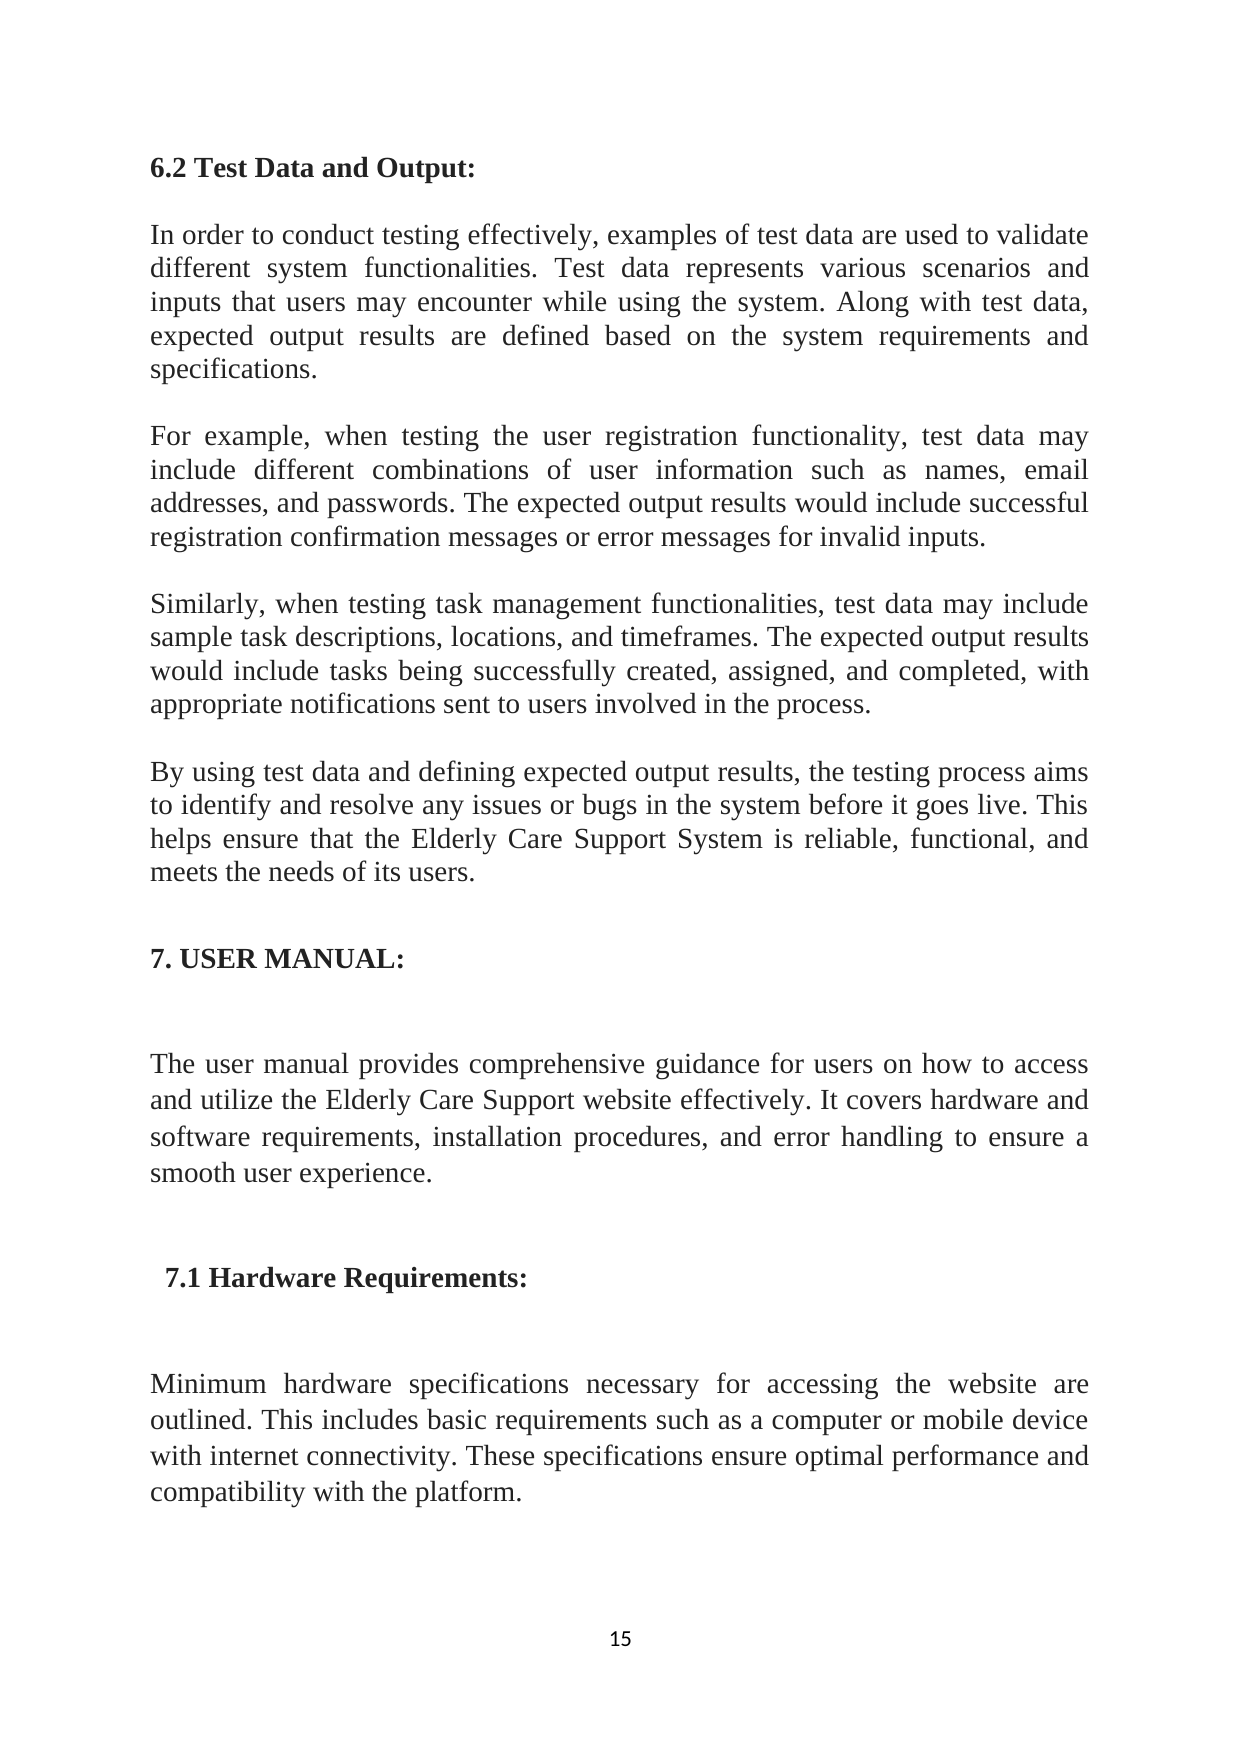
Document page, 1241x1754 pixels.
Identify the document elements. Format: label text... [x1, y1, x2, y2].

text 7.1 Hardware Requirements: [150, 1260, 1090, 1294]
text 7. USER MANUAL: [150, 941, 1090, 974]
text Minimum hardware specifications necessary for accessing the website are outlined. This includes basic requirements such as a computer or mobile device with internet connectivity. These specifications ensure optimal performance and compatibility with the platform. [150, 1366, 1090, 1508]
text The user manual provides comprehensive guidance for users on how to access and utilize the Elderly Care Support website effectively. It covers hardware and software requirements, installation procedures, and error handling to ensure a smooth user experience. [150, 1046, 1090, 1188]
text 6.2 Test Data and Output: [150, 150, 1090, 183]
text Similarly, when testing task management functionalities, test data may include sample task descriptions, locations, and timeframes. The expected output results would include tasks being successfully created, assigned, and completed, with appropriate notifications sent to users involved in the process. [150, 586, 1090, 720]
text In order to conduct testing effectively, examples of test data are used to validate different system functionalities. Test data represents various scenarios and inputs that users may encounter while using the system. Along with test data, expected output results are defined based on the system requirements and specifications. [150, 217, 1090, 385]
text By using test data and defining expected output results, the testing process aims to identify and resolve any issues or bugs in the system before it goes live. This helps ensure that the Elderly Care Support System is reliable, functional, and meets the needs of its users. [150, 754, 1090, 888]
text For example, when testing the user registration functionality, test data may include different combinations of user information such as names, email addresses, and passwords. The expected output results would include successful registration confirmation messages or error messages for invalid inputs. [150, 418, 1090, 552]
